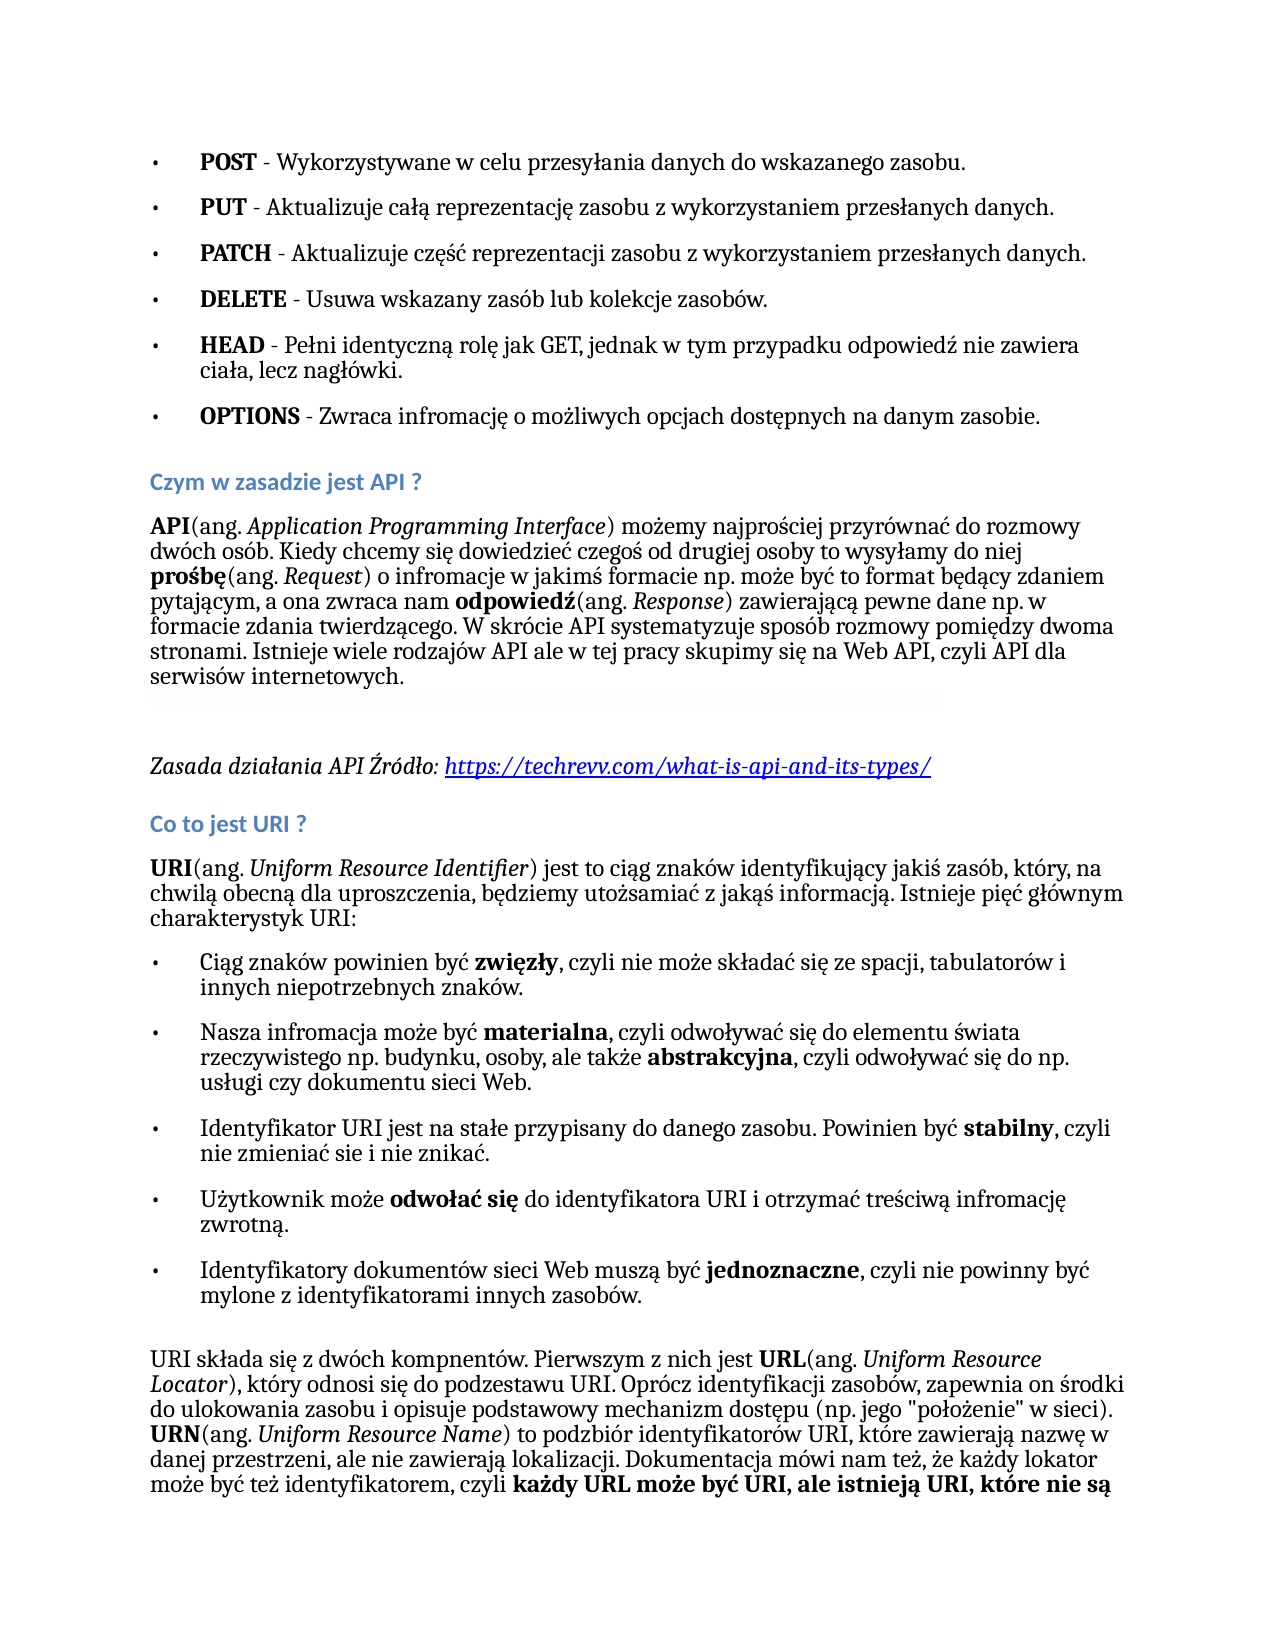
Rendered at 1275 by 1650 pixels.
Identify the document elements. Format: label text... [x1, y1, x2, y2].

list HEAD - Pełni identyczną rolę jak GET, jednak w tym przypadku odpowiedź nie zawiera ciała, lecz nagłówki. [150, 333, 1125, 383]
list PUT - Aktualizuje całą reprezentację zasobu z wykorzystaniem przesłanych danych. [150, 196, 1125, 221]
text Zasada działania API Źródło: https://techrevv.com/what-is-api-and-its-types/ [150, 754, 1125, 779]
text Co to jest URI ? [150, 812, 1125, 837]
list Identyfikatory dokumentów sieci Web muszą być jednoznaczne, czyli nie powinny być mylone z identyfikatorami innych zasobów. [150, 1258, 1125, 1308]
list Identyfikator URI jest na stałe przypisany do danego zasobu. Powinien być stabilny, czyli nie zmieniać sie i nie znikać. [150, 1117, 1125, 1167]
list Użytkownik może odwołać się do identyfikatora URI i otrzymać treściwą infromację zwrotną. [150, 1187, 1125, 1237]
text API(ang. Application Programming Interface) możemy najprościej przyrównać do rozmowy dwóch osób. Kiedy chcemy się dowiedzieć czegoś od drugiej osoby to wysyłamy do niej prośbę(ang. Request) o infromacje w jakimś formacie np. może być to format będący zdaniem pytającym, a ona zwraca nam odpowiedź(ang. Response) zawierającą pewne dane np. w formacie zdania twierdzącego. W skrócie API systematyzuje sposób rozmowy pomiędzy dwoma stronami. Istnieje wiele rodzajów API ale w tej pracy skupimy się na Web API, czyli API dla serwisów internetowych. [150, 514, 1125, 689]
text URI(ang. Uniform Resource Identifier) jest to ciąg znaków identyfikujący jakiś zasób, który, na chwilą obecną dla uproszczenia, będziemy utożsamiać z jakąś informacją. Istnieje pięć głównym charakterystyk URI: [150, 856, 1125, 931]
list PATCH - Aktualizuje część reprezentacji zasobu z wykorzystaniem przesłanych danych. [150, 242, 1125, 267]
text Czym w zasadzie jest API ? [150, 471, 1125, 496]
list Nasza infromacja może być materialna, czyli odwoływać się do elementu świata rzeczywistego np. budynku, osoby, ale także abstrakcyjna, czyli odwoływać się do np. usługi czy dokumentu sieci Web. [150, 1021, 1125, 1096]
list Ciąg znaków powinien być zwięzły, czyli nie może składać się ze spacji, tabulatorów i innych niepotrzebnych znaków. [150, 950, 1125, 1000]
list DELETE - Usuwa wskazany zasób lub kolekcje zasobów. [150, 287, 1125, 312]
list OPTIONS - Zwraca infromację o możliwych opcjach dostępnych na danym zasobie. [150, 404, 1125, 429]
list POST - Wykorzystywane w celu przesyłania danych do wskazanego zasobu. [150, 150, 1125, 175]
